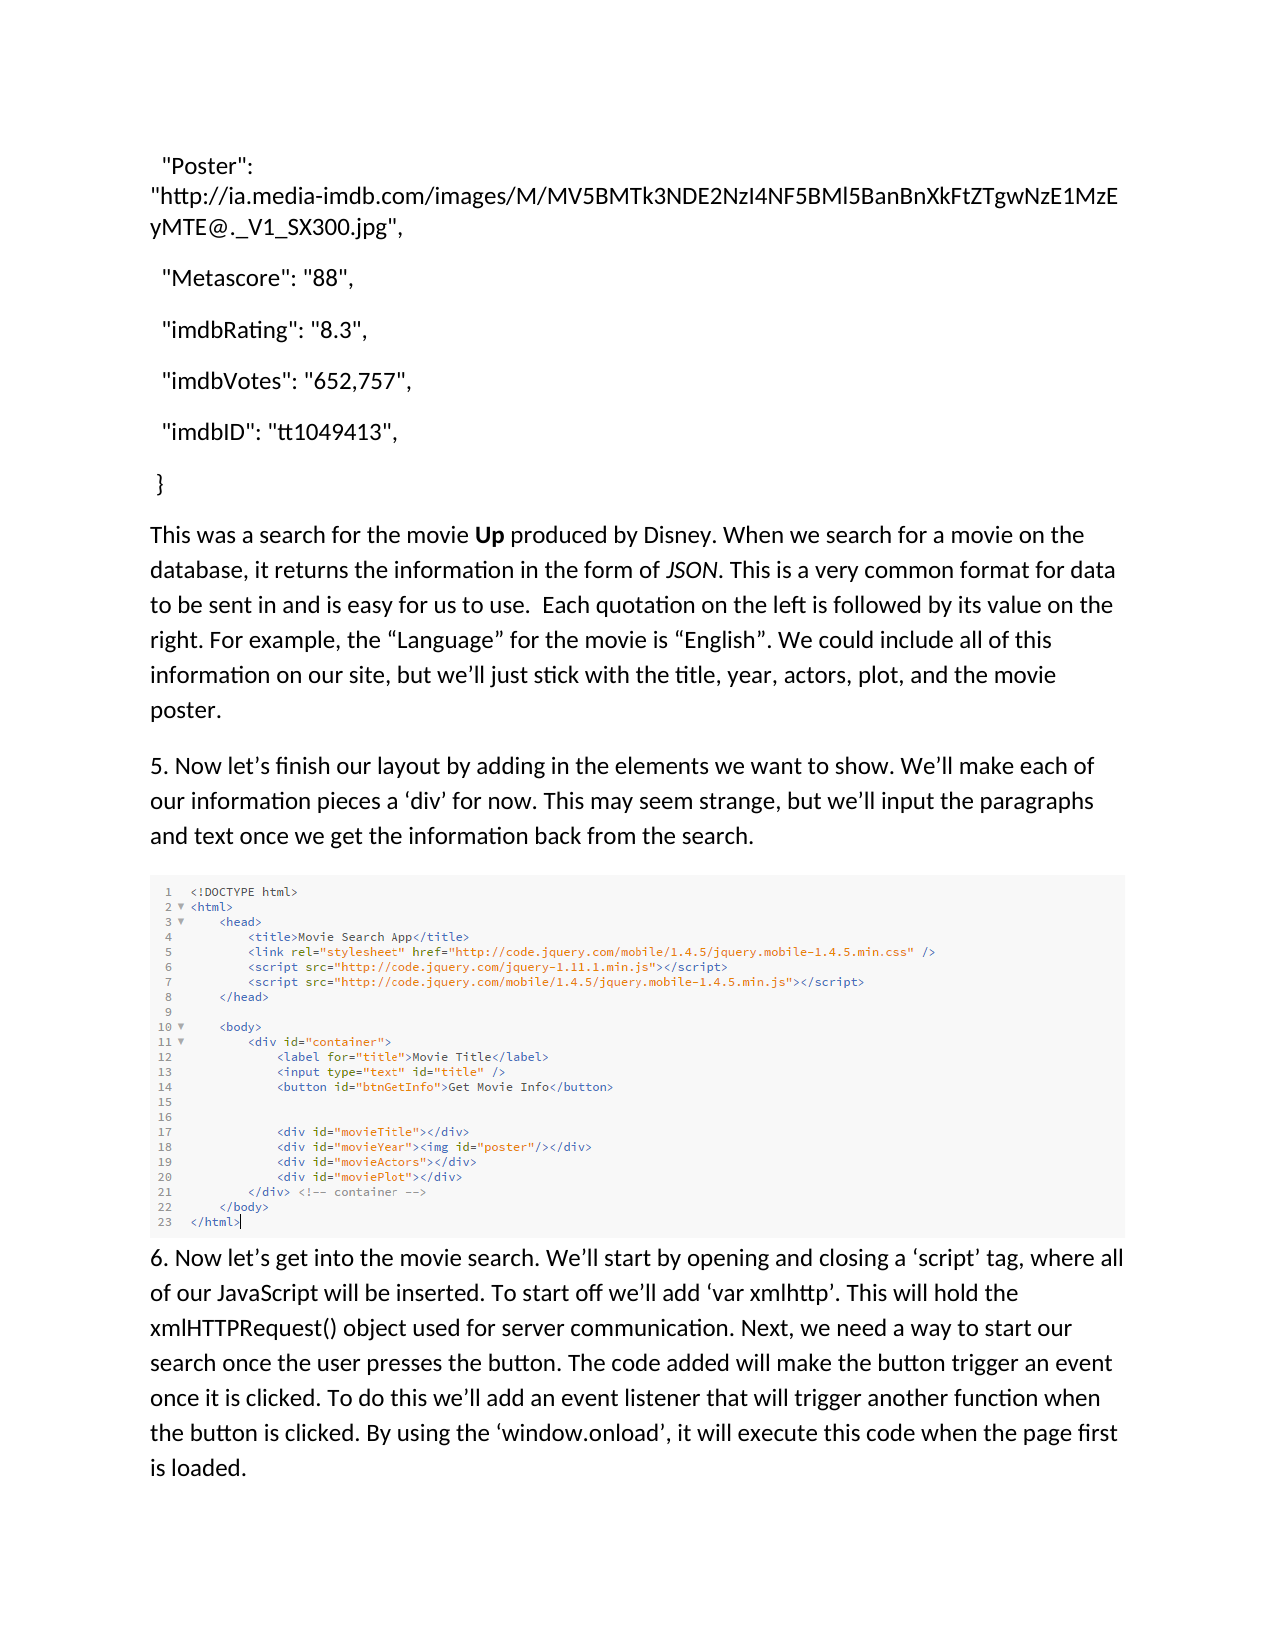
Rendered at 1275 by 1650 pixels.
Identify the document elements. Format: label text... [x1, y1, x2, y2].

text "imdbID": "tt1049413", [150, 416, 1125, 447]
picture [150, 875, 1125, 1238]
text This was a search for the movie Up produced by Disney. When we search for a movie on the database, it returns the information in the form of JSON. This is a very common format for data to be sent in and is easy for us to use. Each quotation on the left is followed by its value on the right. For example, the “Language” for the movie is “English”. We could include all of this information on our site, but we’ll just stick with the title, year, actors, plot, and the movie poster. [150, 519, 1125, 725]
text "Metascore": "88", [150, 262, 1125, 293]
text "imdbVotes": "652,757", [150, 365, 1125, 396]
text "imdbRating": "8.3", [150, 314, 1125, 344]
text "Poster": "http://ia.media-imdb.com/images/M/MV5BMTk3NDE2NzI4NF5BMl5BanBnXkFtZTgwNzE1MzEyMTE@._V1_SX300.jpg", [150, 150, 1125, 242]
text 6. Now let’s get into the movie search. We’ll start by opening and closing a ‘script’ tag, where all of our JavaScript will be inserted. To start off we’ll add ‘var xmlhttp’. This will hold the xmlHTTPRequest() object used for server communication. Next, we need a way to start our search once the user presses the button. The code added will make the button trigger an event once it is clicked. To do this we’ll add an event listener that will trigger another function when the button is clicked. By using the ‘window.onload’, it will execute this code when the page first is loaded. [150, 1238, 1125, 1483]
text } [150, 468, 1125, 498]
text 5. Now let’s finish our layout by adding in the elements we want to show. We’ll make each of our information pieces a ‘div’ for now. This may seem strange, but we’ll input the paragraphs and text once we get the information back from the search. [150, 750, 1125, 851]
